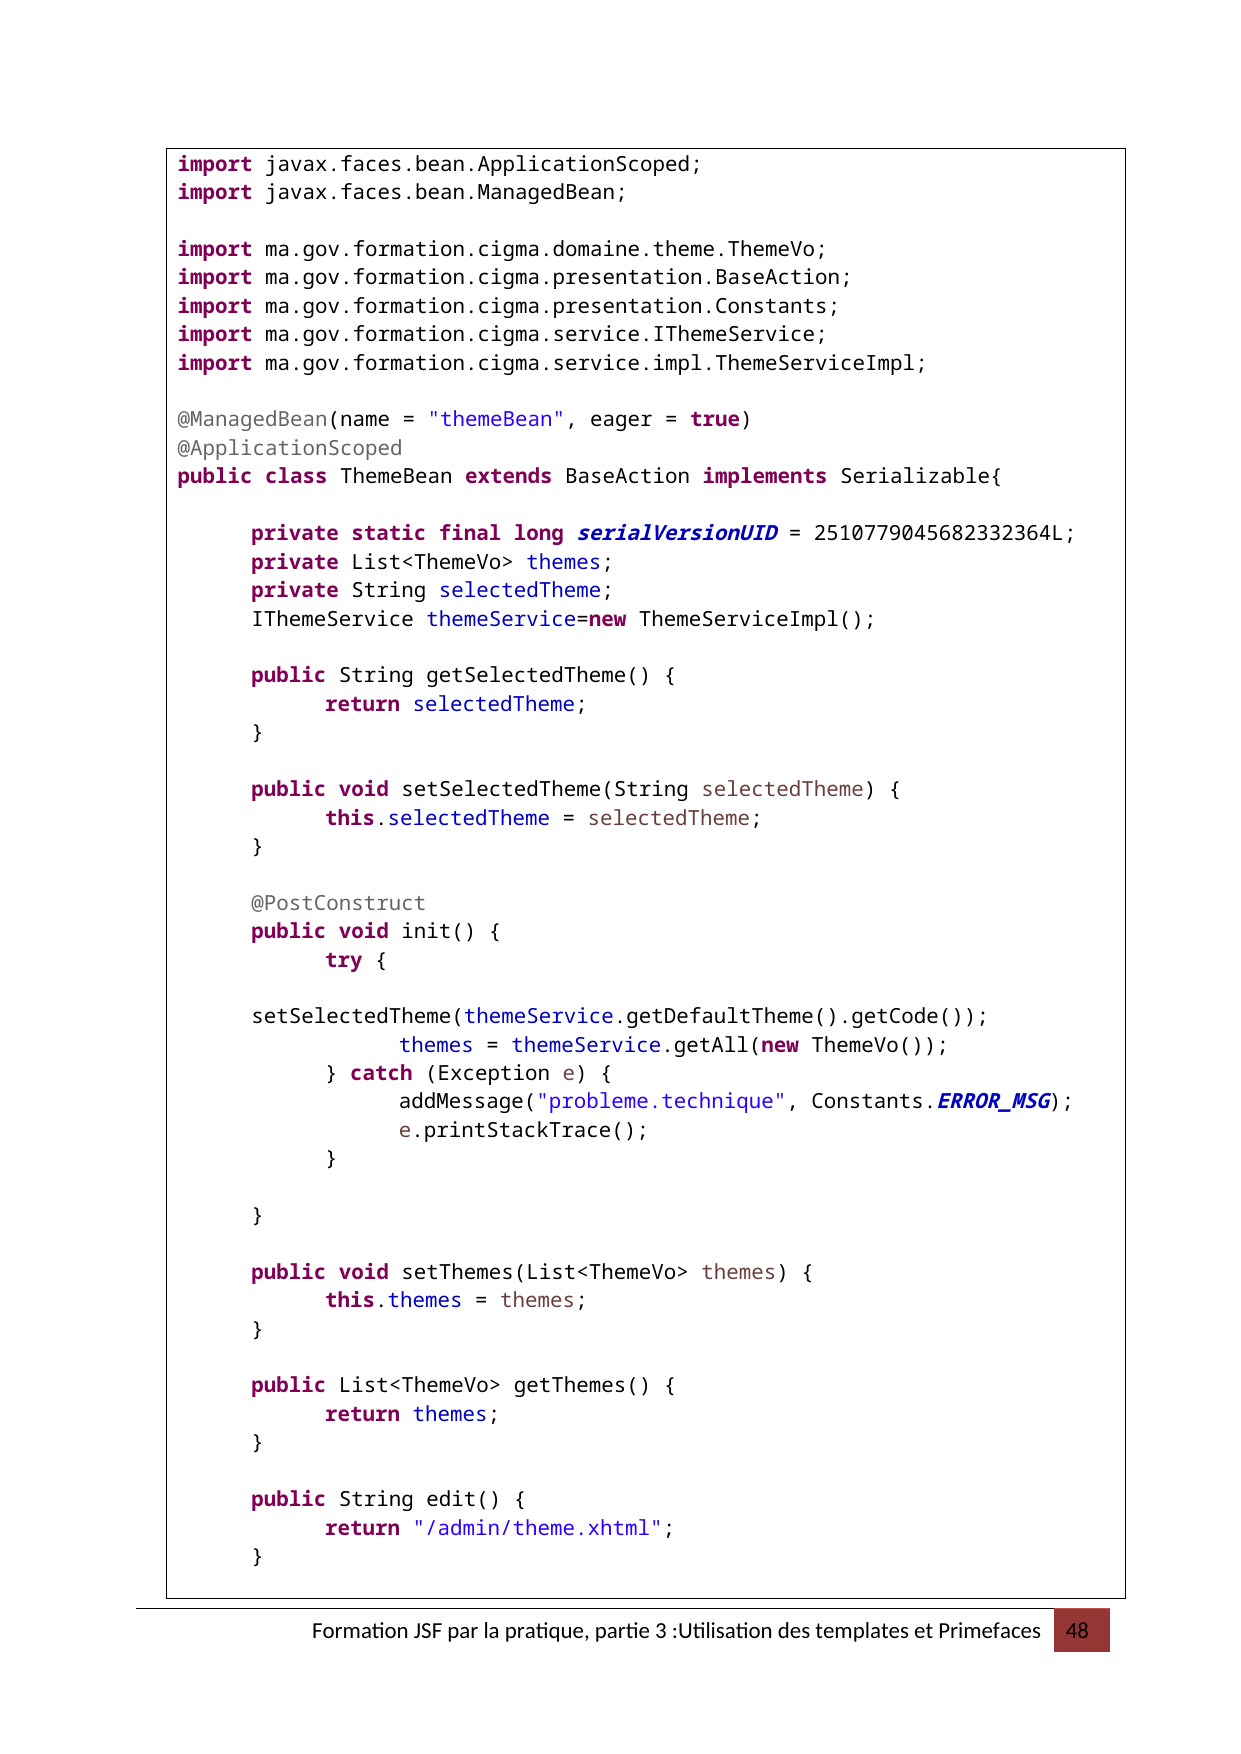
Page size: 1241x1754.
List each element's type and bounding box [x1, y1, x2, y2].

table_cell [167, 149, 1125, 1598]
